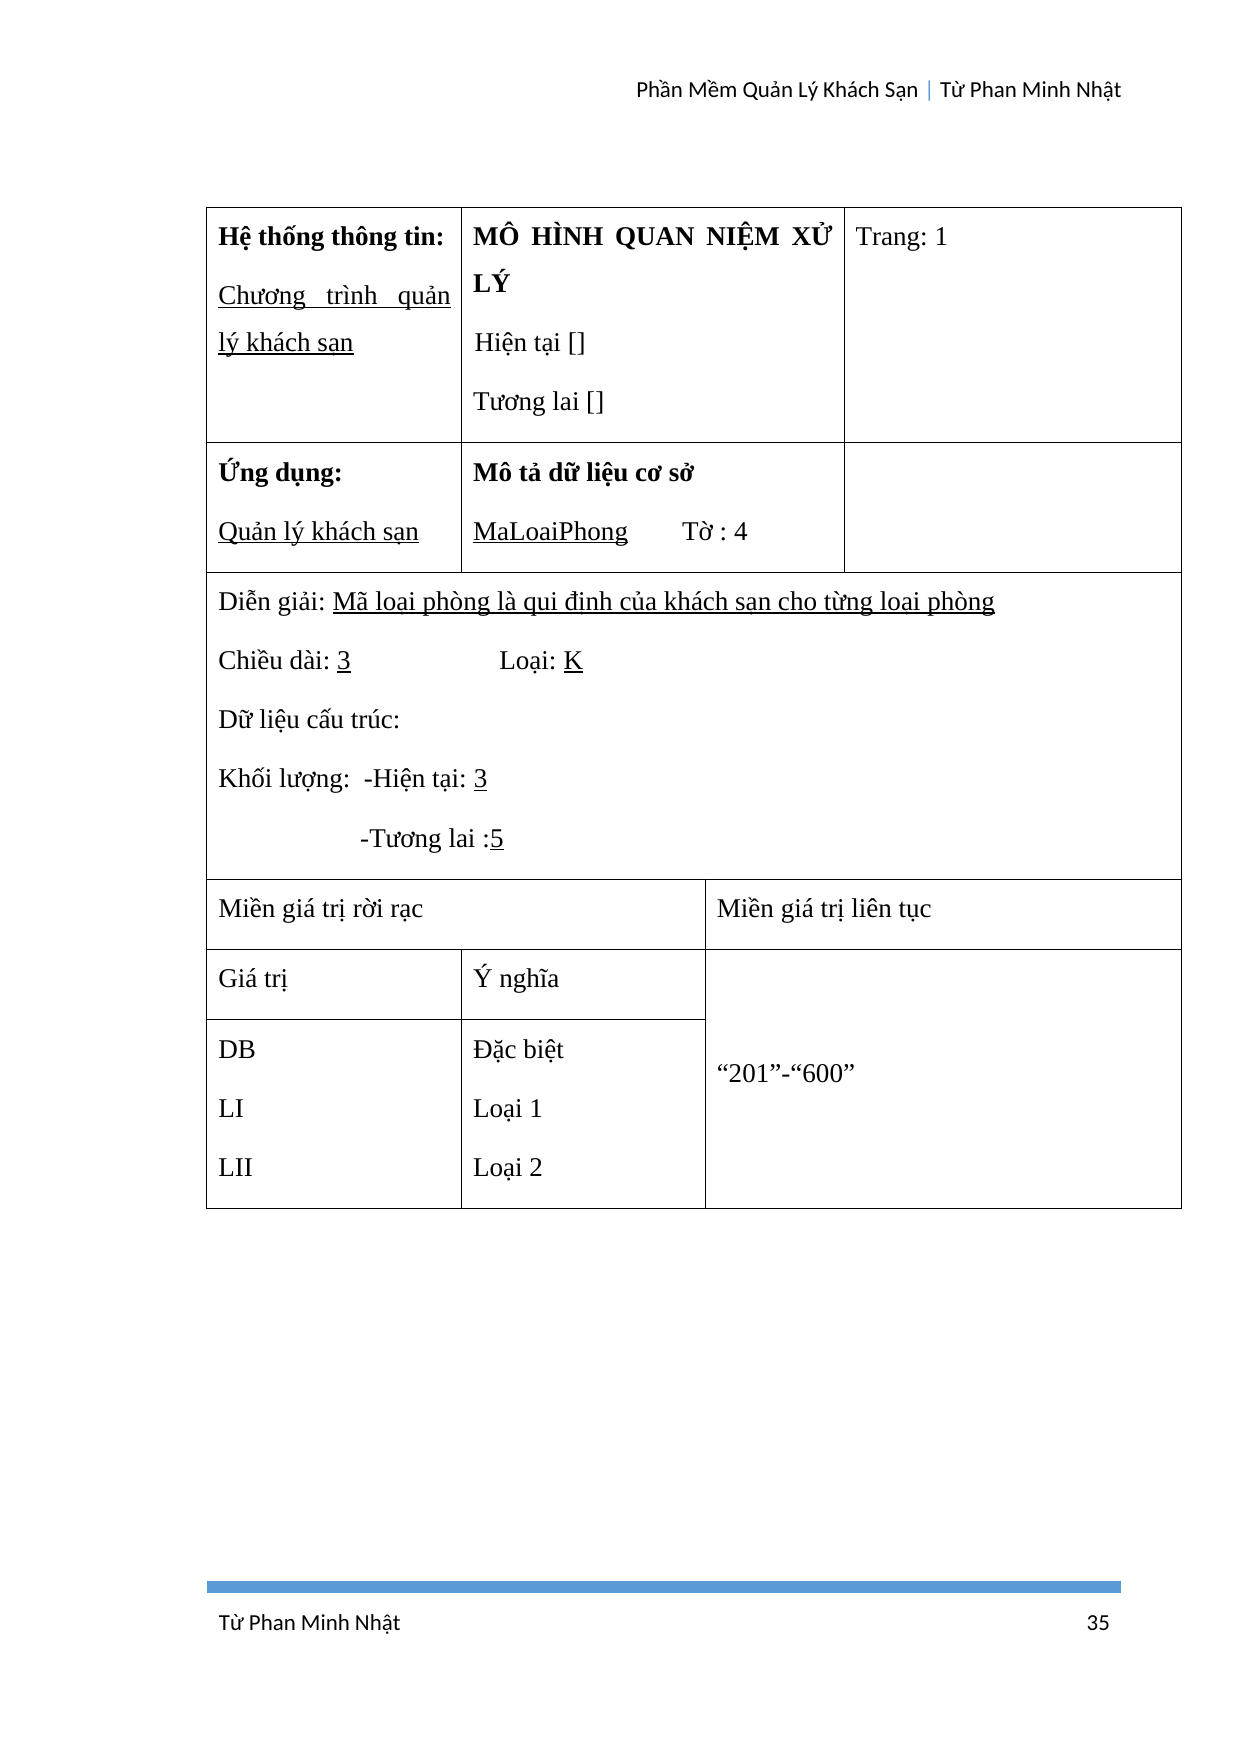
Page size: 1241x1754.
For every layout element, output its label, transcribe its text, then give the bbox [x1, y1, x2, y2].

table_cell Ý nghĩa [462, 950, 705, 1019]
table_cell [845, 443, 1181, 572]
table_cell Ứng dụng: Quản lý khách sạn [207, 443, 461, 572]
table_cell DB LI LII [207, 1020, 461, 1208]
table_header Hệ thống thông tin: Chương trình quản lý khách sạn [207, 208, 461, 442]
table_cell Đặc biệt Loại 1 Loại 2 [462, 1020, 705, 1208]
table_cell Miền giá trị liên tục [706, 880, 1181, 949]
table_cell Giá trị [207, 950, 461, 1019]
table_cell Diễn giải: Mã loại phòng là qui định của khách sạn cho từng loại phòng Chiều dài: 3 Loại: K Dữ liệu cấu trúc: Khối lượng: -Hiện tại: 3 -Tương lai :5 [207, 573, 1181, 878]
table_cell Miền giá trị rời rạc [207, 880, 705, 949]
table_cell “201”-“600” [706, 950, 1181, 1208]
table_header Trang: 1 [845, 208, 1181, 442]
table_header MÔ HÌNH QUAN NIỆM XỬ LÝ Hiện tại [] Tương lai [] [462, 208, 844, 442]
table_cell Mô tả dữ liệu cơ sở MaLoaiPhong Tờ : 4 [462, 443, 844, 572]
